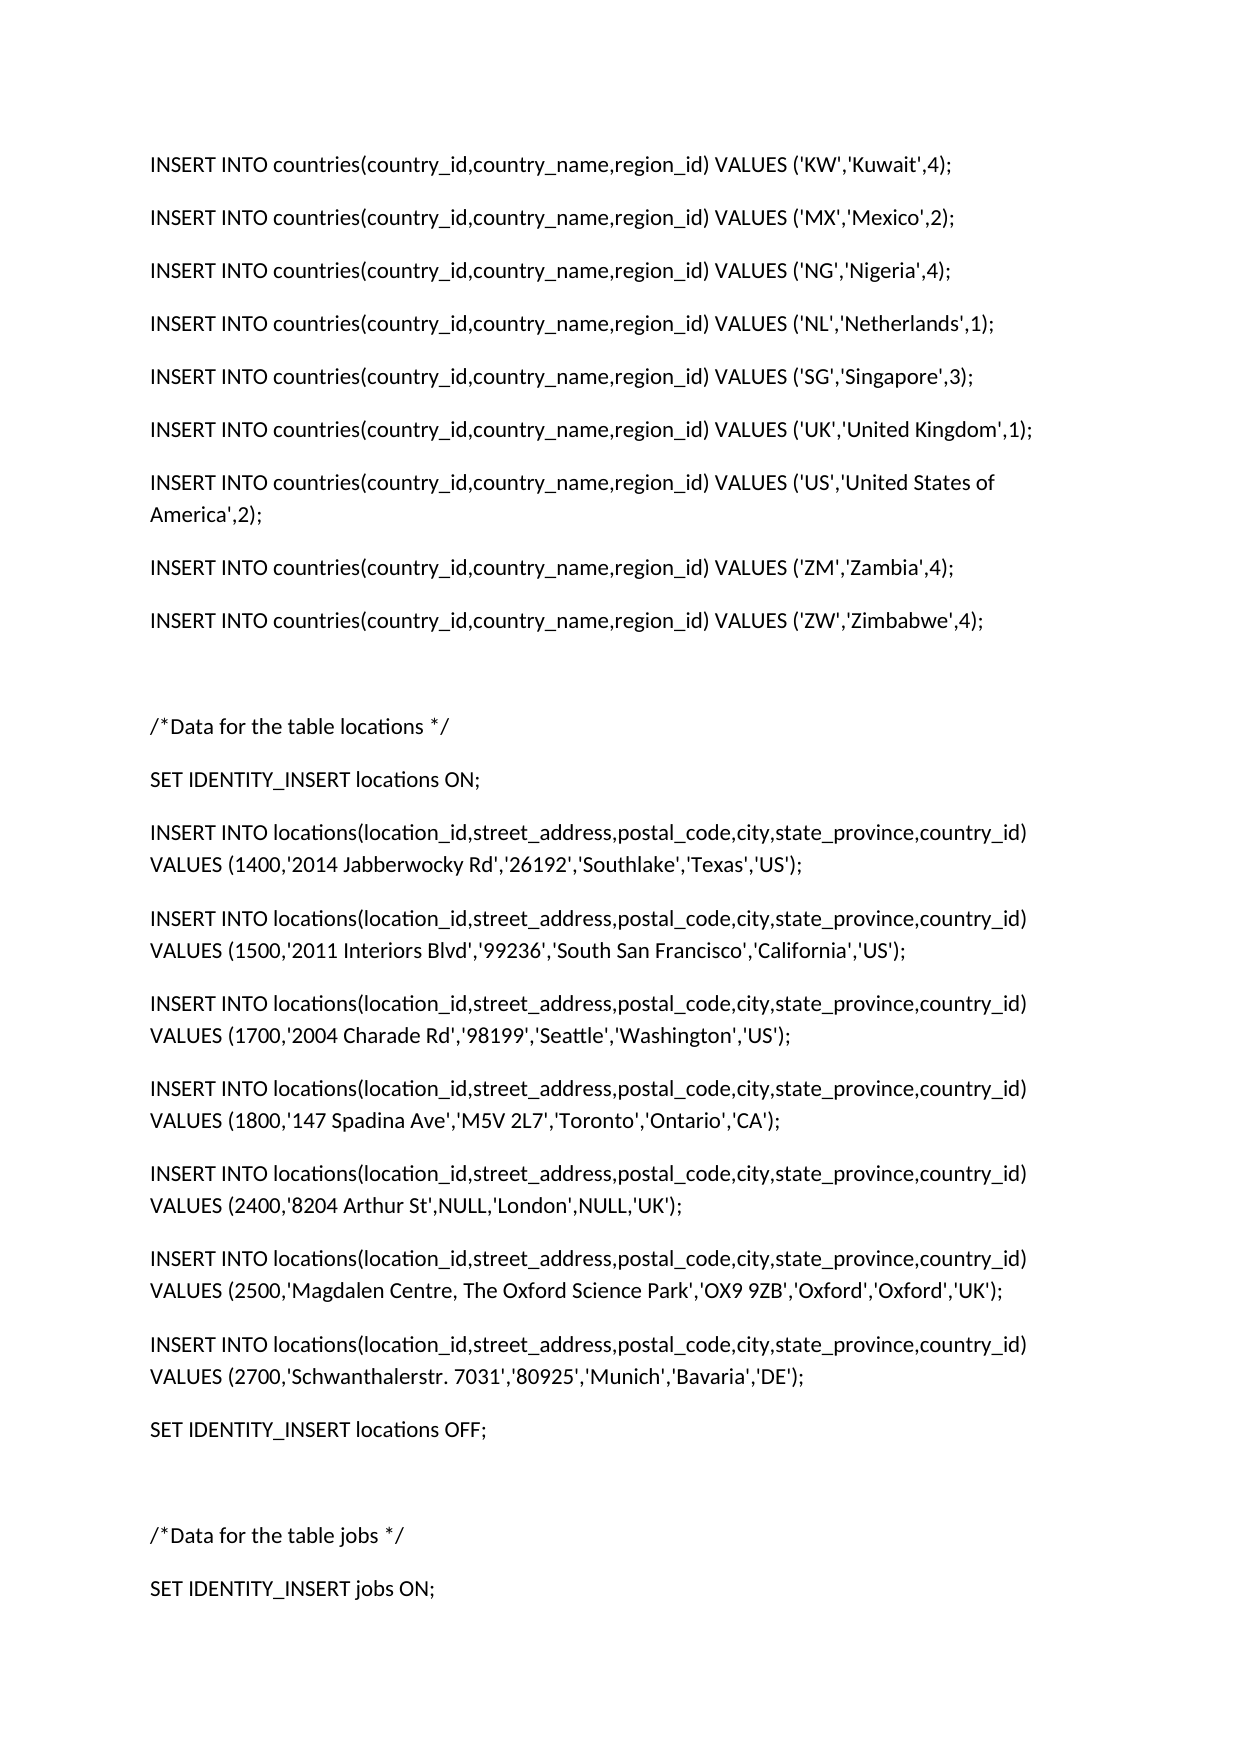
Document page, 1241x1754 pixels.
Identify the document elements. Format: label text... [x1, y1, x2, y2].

text INSERT INTO locations(location_id,street_address,postal_code,city,state_province,country_id) VALUES (2700,'Schwanthalerstr. 7031','80925','Munich','Bavaria','DE'); [150, 1330, 1090, 1390]
text INSERT INTO locations(location_id,street_address,postal_code,city,state_province,country_id) VALUES (2500,'Magdalen Centre, The Oxford Science Park','OX9 9ZB','Oxford','Oxford','UK'); [150, 1244, 1090, 1305]
text INSERT INTO countries(country_id,country_name,region_id) VALUES ('NL','Netherlands',1); [150, 309, 1090, 337]
text INSERT INTO locations(location_id,street_address,postal_code,city,state_province,country_id) VALUES (1800,'147 Spadina Ave','M5V 2L7','Toronto','Ontario','CA'); [150, 1074, 1090, 1134]
text SET IDENTITY_INSERT locations ON; [150, 765, 1090, 793]
text INSERT INTO countries(country_id,country_name,region_id) VALUES ('NG','Nigeria',4); [150, 256, 1090, 284]
text /*Data for the table jobs */ [150, 1521, 1090, 1549]
text INSERT INTO countries(country_id,country_name,region_id) VALUES ('KW','Kuwait',4); [150, 150, 1090, 178]
text INSERT INTO countries(country_id,country_name,region_id) VALUES ('US','United States of America',2); [150, 468, 1090, 528]
text SET IDENTITY_INSERT jobs ON; [150, 1574, 1090, 1602]
text INSERT INTO locations(location_id,street_address,postal_code,city,state_province,country_id) VALUES (1500,'2011 Interiors Blvd','99236','South San Francisco','California','US'); [150, 904, 1090, 964]
text INSERT INTO countries(country_id,country_name,region_id) VALUES ('MX','Mexico',2); [150, 203, 1090, 231]
text INSERT INTO locations(location_id,street_address,postal_code,city,state_province,country_id) VALUES (2400,'8204 Arthur St',NULL,'London',NULL,'UK'); [150, 1159, 1090, 1219]
text /*Data for the table locations */ [150, 712, 1090, 740]
text INSERT INTO countries(country_id,country_name,region_id) VALUES ('UK','United Kingdom',1); [150, 415, 1090, 443]
text INSERT INTO locations(location_id,street_address,postal_code,city,state_province,country_id) VALUES (1400,'2014 Jabberwocky Rd','26192','Southlake','Texas','US'); [150, 818, 1090, 879]
text INSERT INTO countries(country_id,country_name,region_id) VALUES ('SG','Singapore',3); [150, 362, 1090, 390]
text INSERT INTO countries(country_id,country_name,region_id) VALUES ('ZW','Zimbabwe',4); [150, 606, 1090, 634]
text SET IDENTITY_INSERT locations OFF; [150, 1415, 1090, 1443]
text INSERT INTO countries(country_id,country_name,region_id) VALUES ('ZM','Zambia',4); [150, 553, 1090, 581]
text INSERT INTO locations(location_id,street_address,postal_code,city,state_province,country_id) VALUES (1700,'2004 Charade Rd','98199','Seattle','Washington','US'); [150, 989, 1090, 1049]
